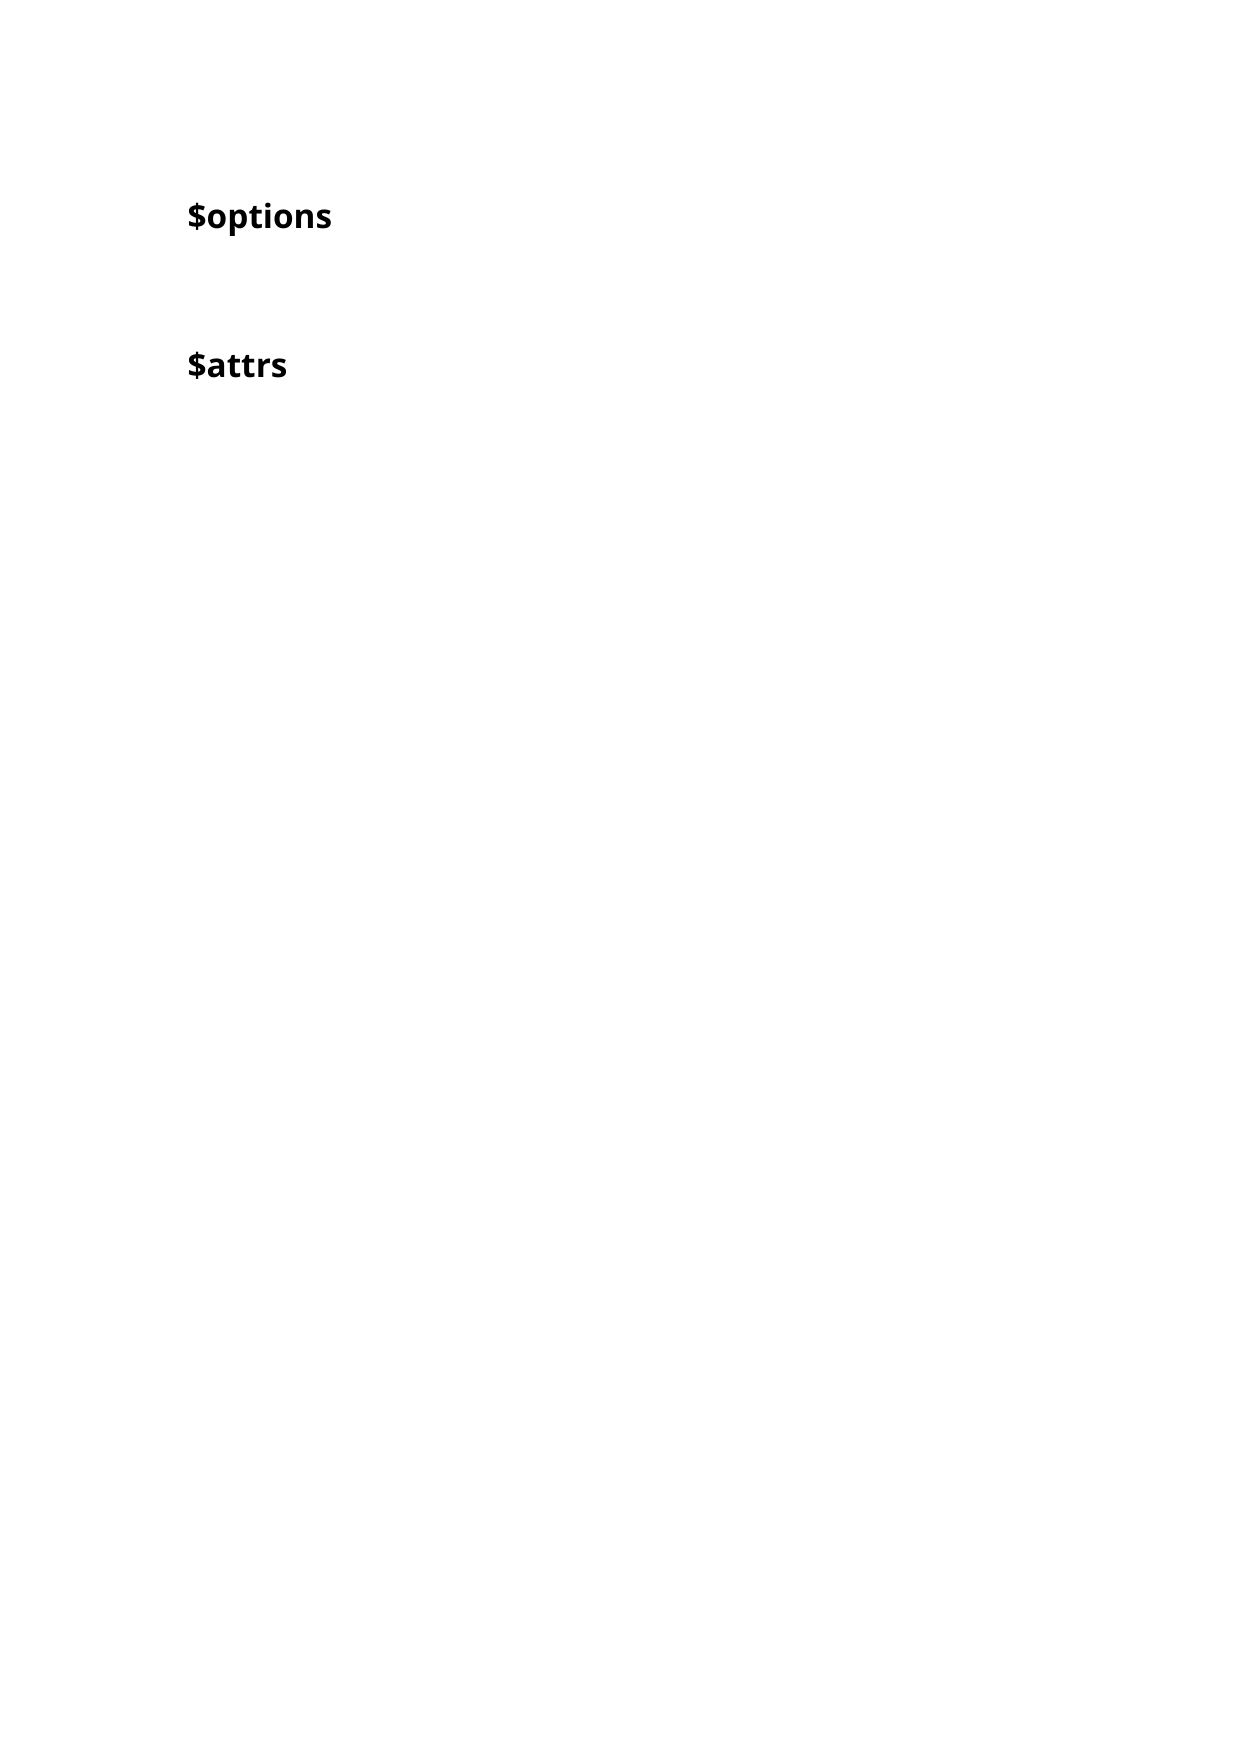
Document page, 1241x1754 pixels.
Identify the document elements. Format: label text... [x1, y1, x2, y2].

subtitle $attrs [187, 320, 1053, 408]
subtitle $options [187, 172, 1053, 260]
